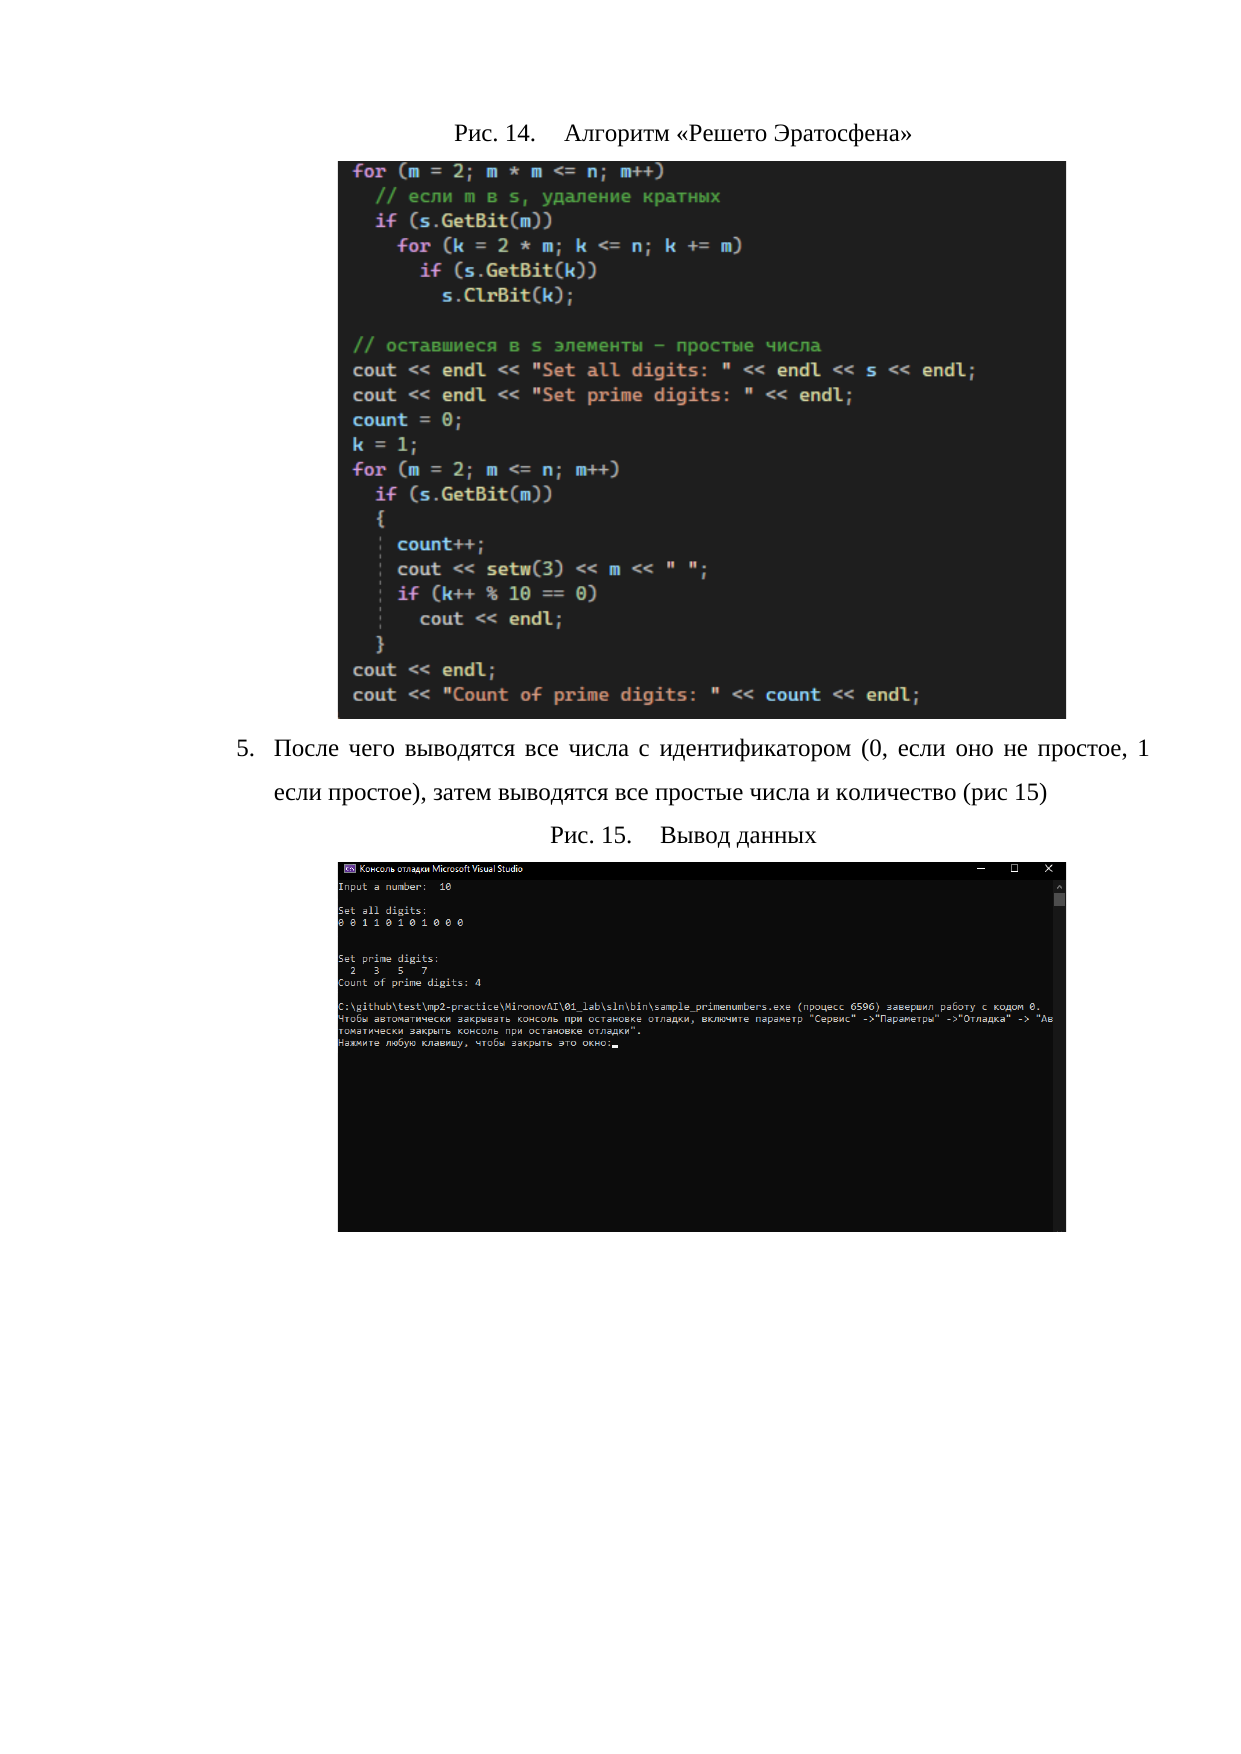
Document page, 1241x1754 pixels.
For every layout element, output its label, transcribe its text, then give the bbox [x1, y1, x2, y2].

picture [337, 161, 1067, 719]
list После чего выводятся все числа с идентификатором (0, если оно не простое, 1 если простое), затем выводятся все простые числа и количество (рис 15) [236, 733, 1152, 805]
picture [337, 862, 1067, 1232]
